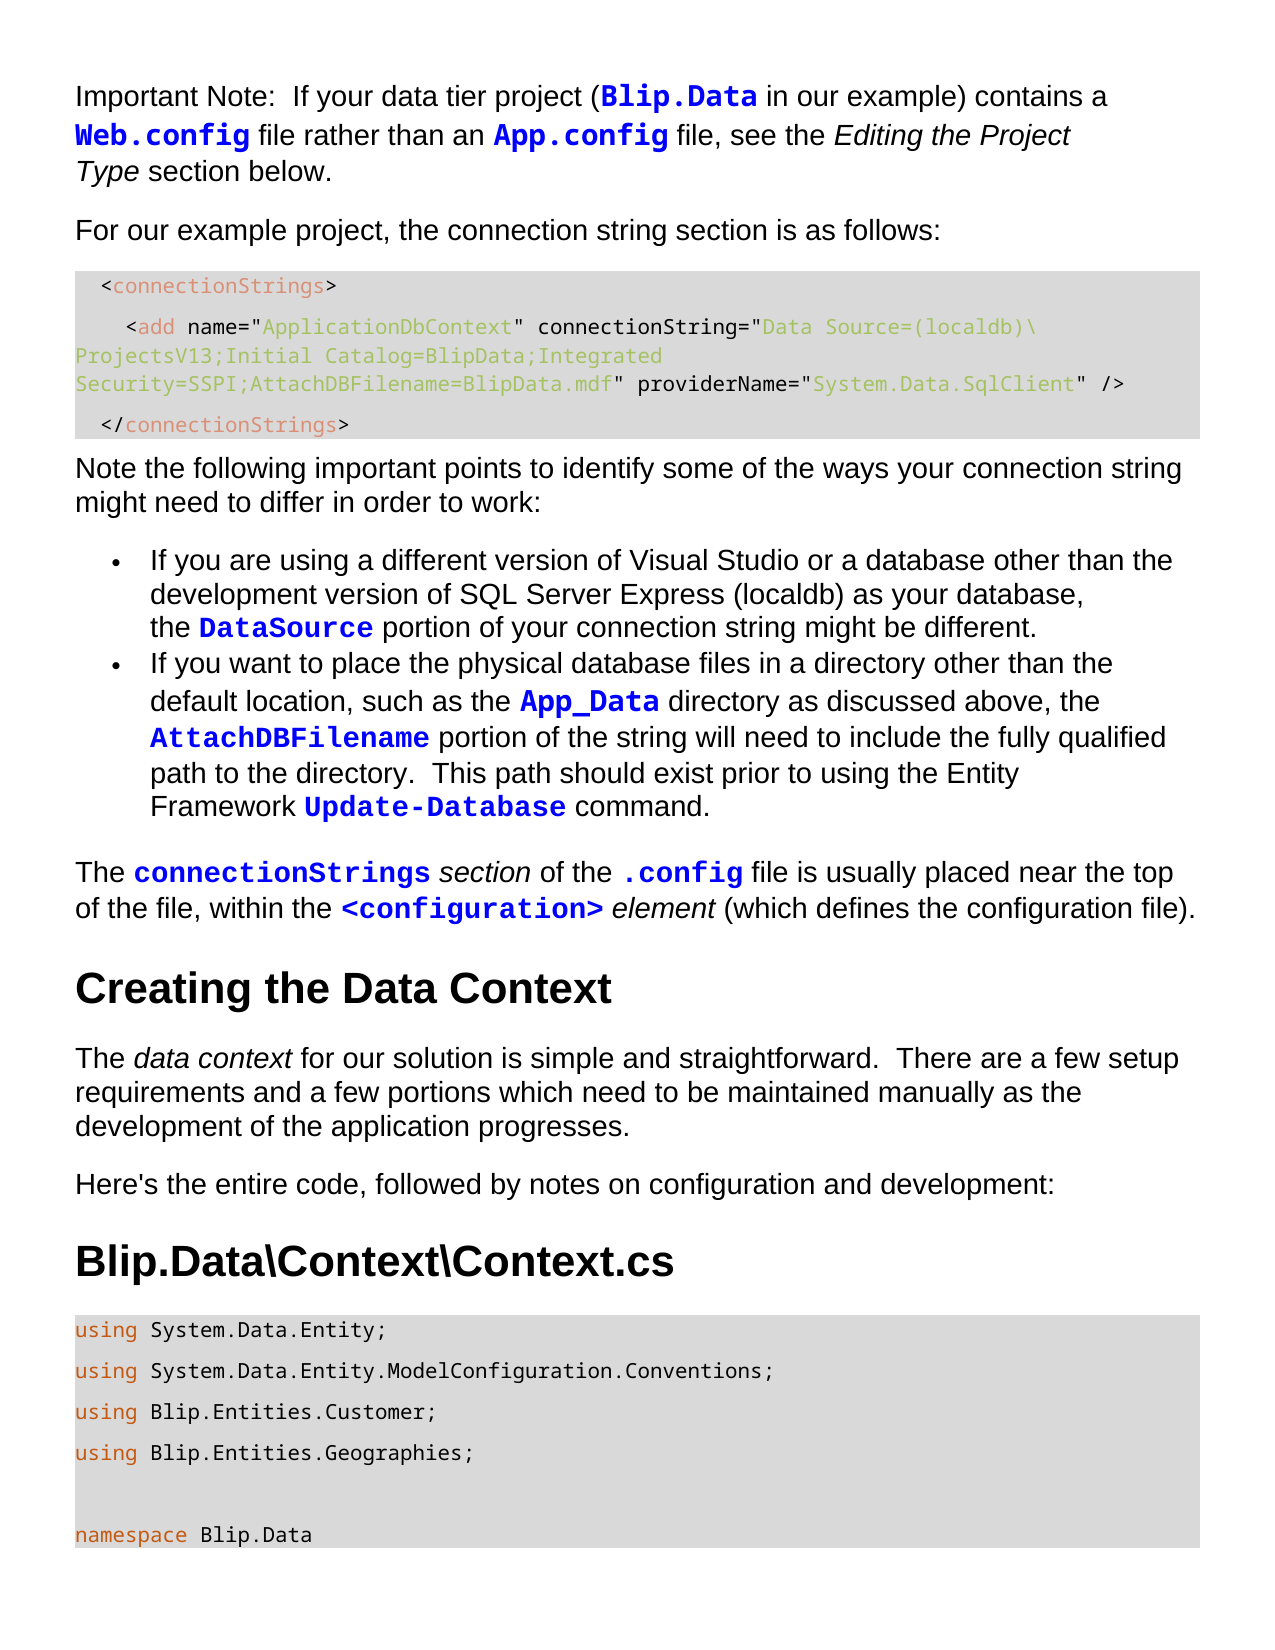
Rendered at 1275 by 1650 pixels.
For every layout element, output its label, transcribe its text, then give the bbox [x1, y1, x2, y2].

text <connectionStrings> [75, 271, 1200, 300]
text using Blip.Entities.Geographies; [75, 1438, 1200, 1467]
text using System.Data.Entity; [75, 1315, 1200, 1344]
text Important Note: If your data tier project (Blip.Data in our example) contains a Web.config file rather than an App.config file, see the Editing the Project Type section below. [75, 75, 1200, 188]
text </connectionStrings> [75, 410, 1200, 439]
text using System.Data.Entity.ModelConfiguration.Conventions; [75, 1356, 1200, 1385]
text <add name="ApplicationDbContext" connectionString="Data Source=(localdb)\ProjectsV13;Initial Catalog=BlipData;Integrated Security=SSPI;AttachDBFilename=BlipData.mdf" providerName="System.Data.SqlClient" /> [75, 312, 1200, 398]
list If you are using a different version of Visual Studio or a database other than the development version of SQL Server Express (localdb) as your database, the DataSource portion of your connection string might be different. [112, 543, 1200, 646]
text The data context for our solution is simple and straightforward. There are a few setup requirements and a few portions which need to be maintained manually as the development of the application progresses. [75, 1042, 1200, 1142]
subtitle Blip.Data\Context\Context.cs [75, 1230, 1200, 1286]
text For our example project, the connection string section is as follows: [75, 213, 1200, 246]
list If you want to place the physical database files in a directory other than the default location, such as the App_Data directory as discussed above, the AttachDBFilename portion of the string will need to include the fully qualified path to the directory. This path should exist prior to using the Entity Framework Update-Database command. [112, 646, 1200, 826]
text Note the following important points to identify some of the ways your connection string might need to differ in order to work: [75, 451, 1200, 518]
text The connectionStrings section of the .config file is usually placed near the top of the file, within the <configuration> element (which defines the configuration file). [75, 855, 1200, 927]
text Here's the entire code, followed by notes on configuration and development: [75, 1167, 1200, 1201]
text using Blip.Entities.Customer; [75, 1397, 1200, 1426]
subtitle Creating the Data Context [75, 956, 1200, 1012]
text namespace Blip.Data [75, 1520, 1200, 1548]
